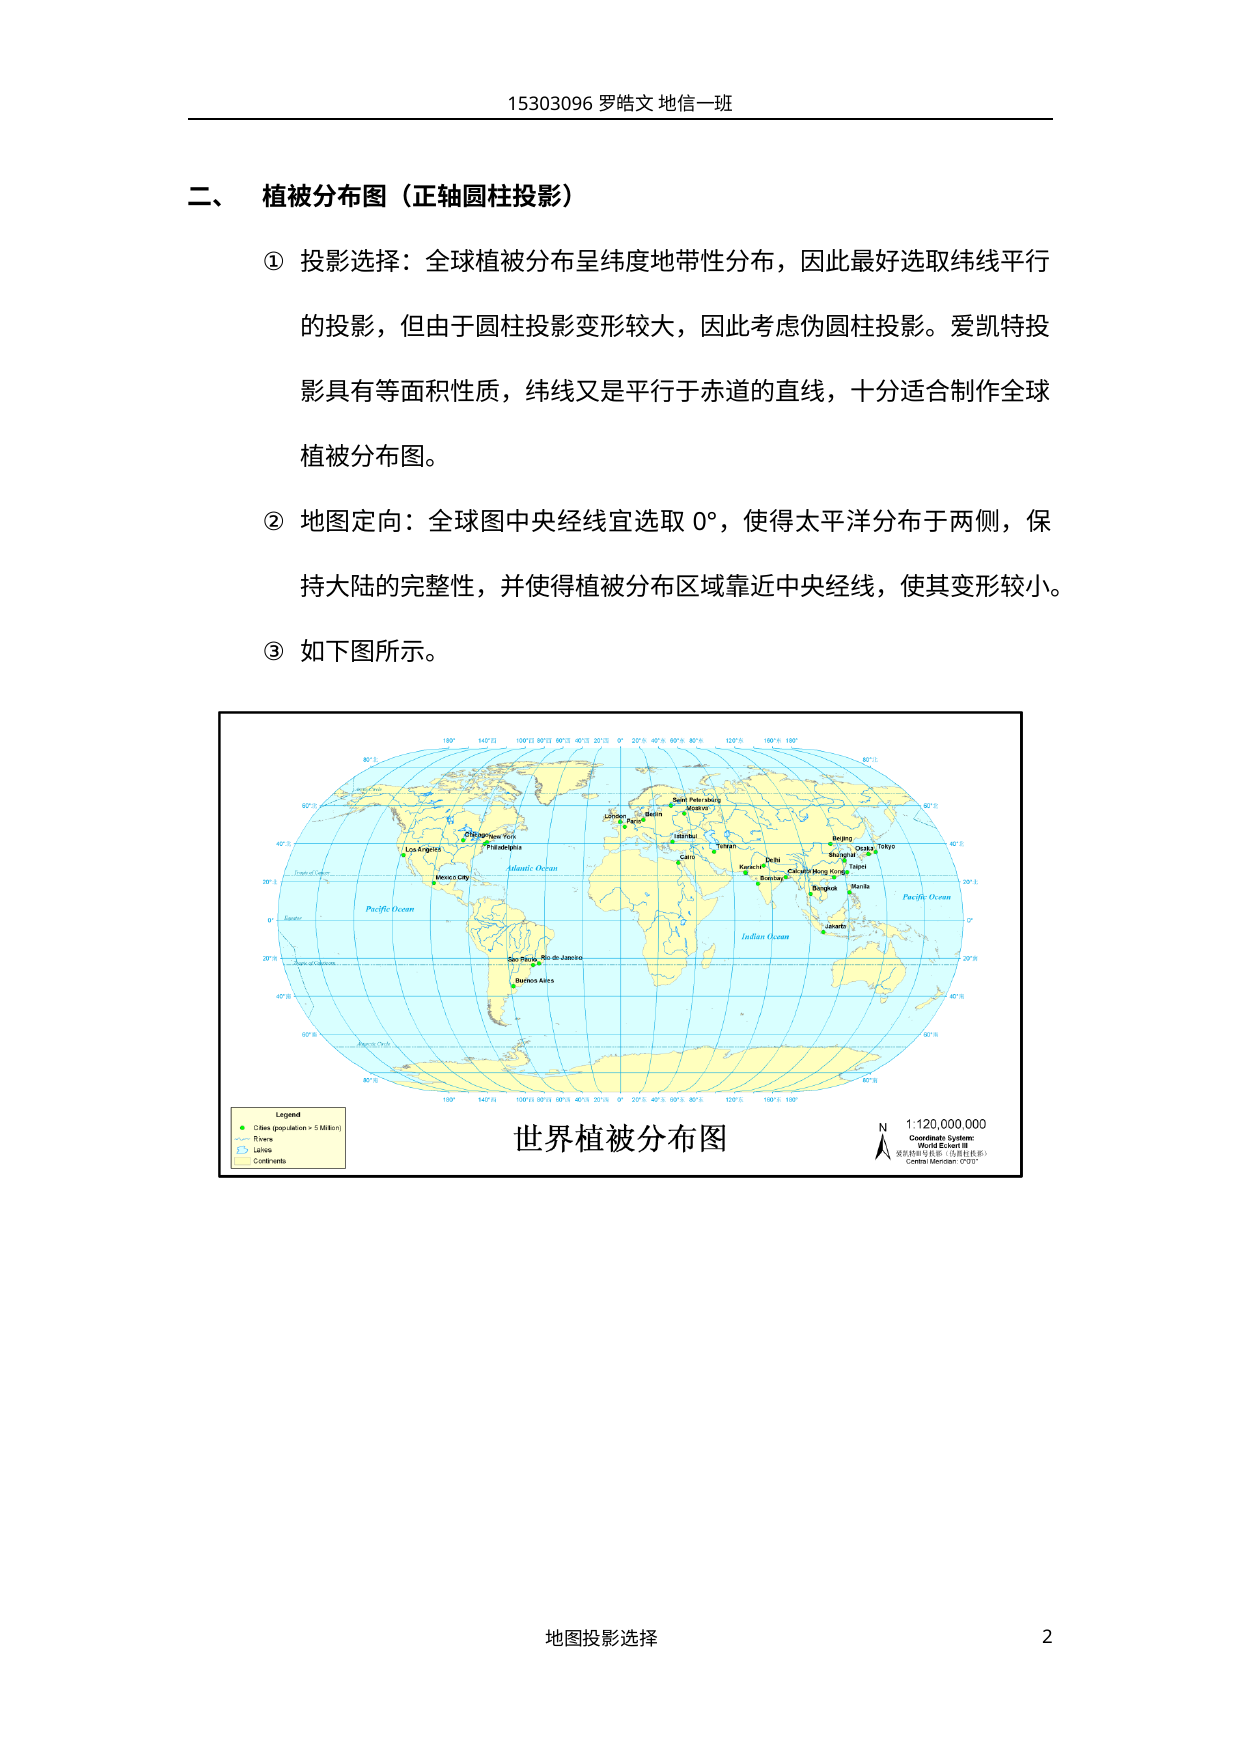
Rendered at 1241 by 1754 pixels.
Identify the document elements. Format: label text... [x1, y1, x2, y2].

list 地图定向：全球图中央经线宜选取0°，使得太平洋分布于两侧，保持大陆的完整性，并使得植被分布区域靠近中央经线，使其变形较小。 [262, 487, 1053, 617]
picture [188, 682, 1052, 1207]
list 如下图所示。 [262, 617, 1053, 682]
list 投影选择：全球植被分布呈纬度地带性分布，因此最好选取纬线平行的投影，但由于圆柱投影变形较大，因此考虑伪圆柱投影。爱凯特投影具有等面积性质，纬线又是平行于赤道的直线，十分适合制作全球植被分布图。 [262, 227, 1053, 487]
list 植被分布图（正轴圆柱投影） [187, 162, 1053, 227]
